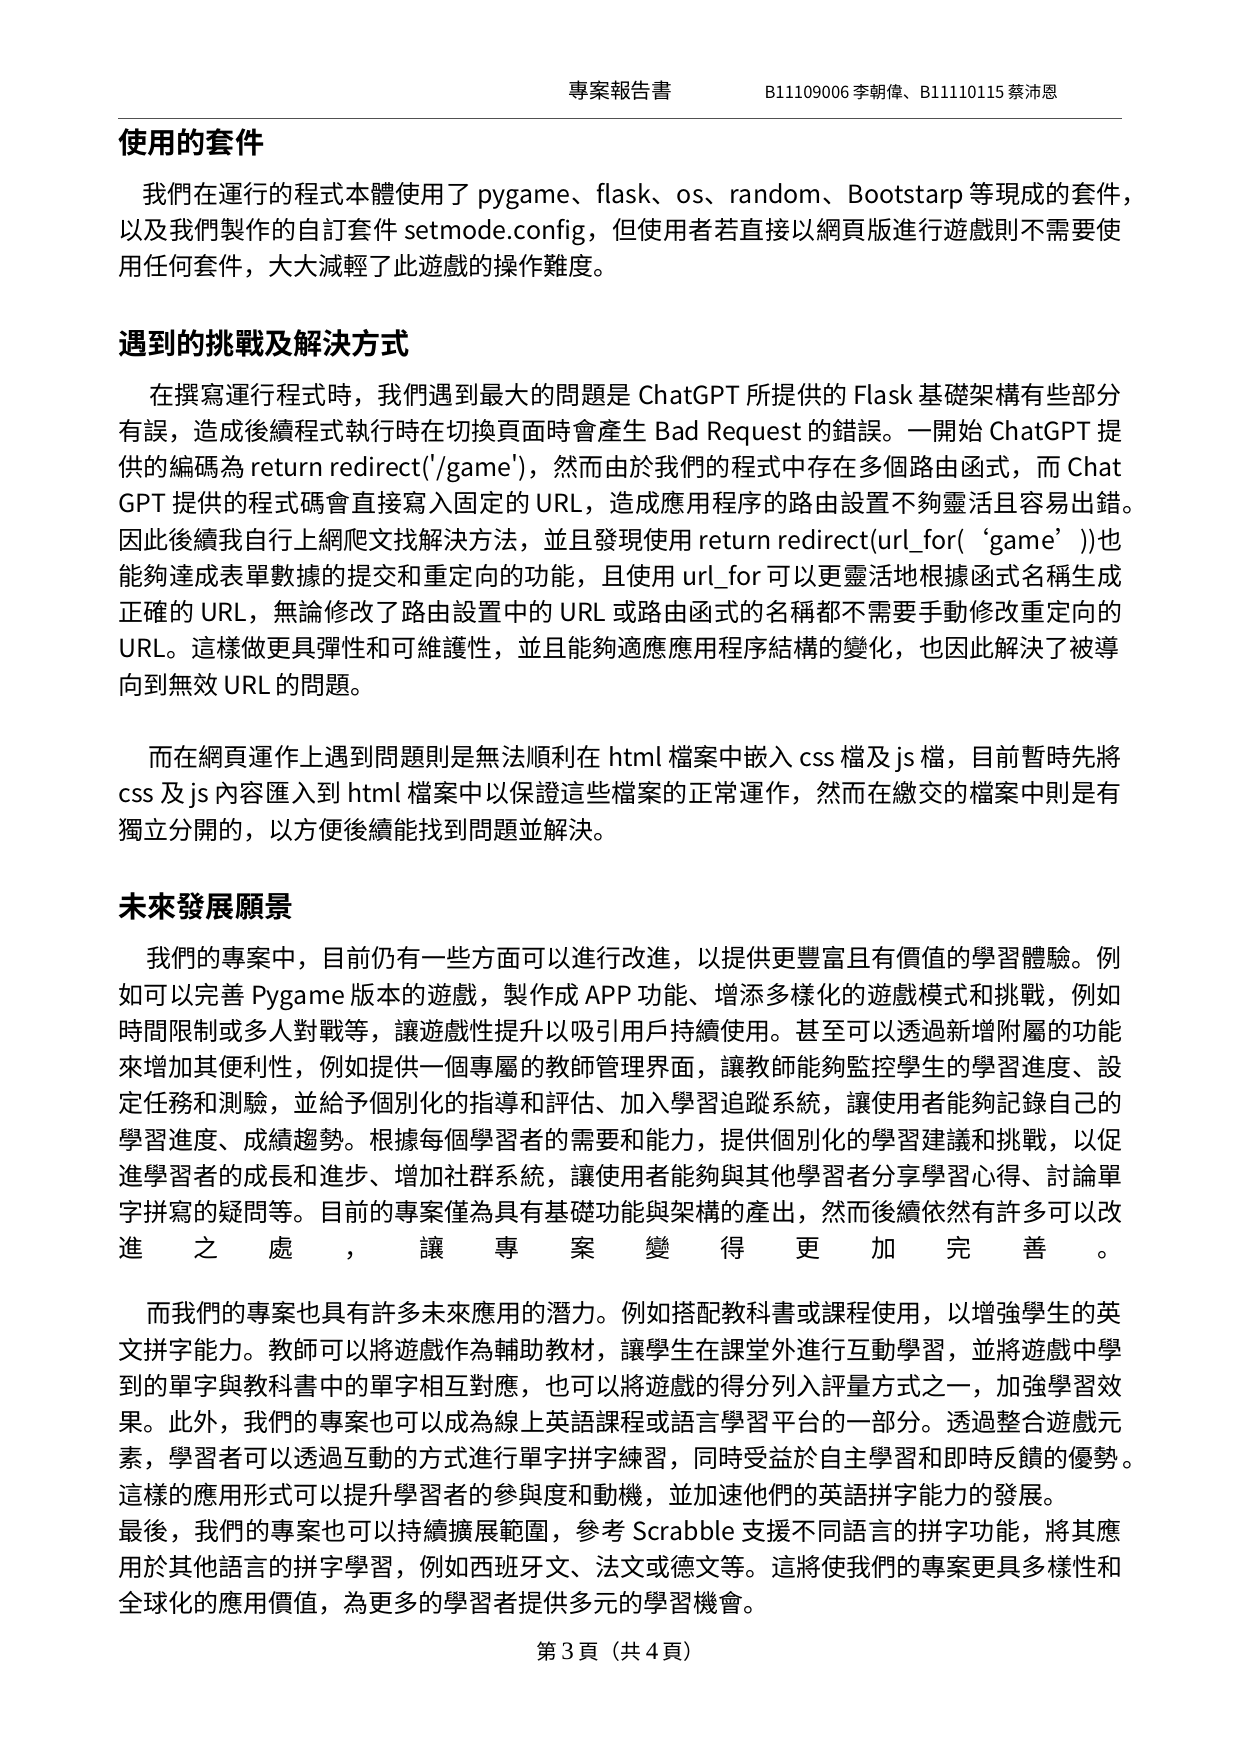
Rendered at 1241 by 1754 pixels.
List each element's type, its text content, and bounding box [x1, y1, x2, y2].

text 最後，我們的專案也可以持續擴展範圍，參考Scrabble支援不同語言的拼字功能，將其應用於其他語言的拼字學習，例如西班牙文、法文或德文等。這將使我們的專案更具多樣性和全球化的應用價值，為更多的學習者提供多元的學習機會。 [118, 1511, 1122, 1620]
text 遇到的挑戰及解決方式 [118, 320, 1122, 363]
text 而我們的專案也具有許多未來應用的潛力。例如搭配教科書或課程使用，以增強學生的英文拼字能力。教師可以將遊戲作為輔助教材，讓學生在課堂外進行互動學習，並將遊戲中學到的單字與教科書中的單字相互對應，也可以將遊戲的得分列入評量方式之一，加強學習效果。此外，我們的專案也可以成為線上英語課程或語言學習平台的一部分。透過整合遊戲元素，學習者可以透過互動的方式進行單字拼字練習，同時受益於自主學習和即時反饋的優勢。這樣的應用形式可以提升學習者的參與度和動機，並加速他們的英語拼字能力的發展。 [118, 1294, 1122, 1511]
text 我們在運行的程式本體使用了pygame、flask、os、random、Bootstarp等現成的套件，以及我們製作的自訂套件setmode.config，但使用者若直接以網頁版進行遊戲則不需要使用任何套件，大大減輕了此遊戲的操作難度。 [118, 174, 1122, 283]
text 使用的套件 [118, 119, 1122, 161]
text 而在網頁運作上遇到問題則是無法順利在html檔案中嵌入css檔及js檔，目前暫時先將css及js內容匯入到html檔案中以保證這些檔案的正常運作，然而在繳交的檔案中則是有獨立分開的，以方便後續能找到問題並解決。 [118, 738, 1122, 846]
text 未來發展願景 [118, 884, 1122, 926]
text 我們的專案中，目前仍有一些方面可以進行改進，以提供更豐富且有價值的學習體驗。例如可以完善Pygame版本的遊戲，製作成APP功能、增添多樣化的遊戲模式和挑戰，例如時間限制或多人對戰等，讓遊戲性提升以吸引用戶持續使用。甚至可以透過新增附屬的功能來增加其便利性，例如提供一個專屬的教師管理界面，讓教師能夠監控學生的學習進度、設定任務和測驗，並給予個別化的指導和評估、加入學習追蹤系統，讓使用者能夠記錄自己的學習進度、成績趨勢。根據每個學習者的需要和能力，提供個別化的學習建議和挑戰，以促進學習者的成長和進步、增加社群系統，讓使用者能夠與其他學習者分享學習心得、討論單字拼寫的疑問等。目前的專案僅為具有基礎功能與架構的產出，然而後續依然有許多可以改進之處，讓專案變得更加完善。 [118, 939, 1122, 1294]
